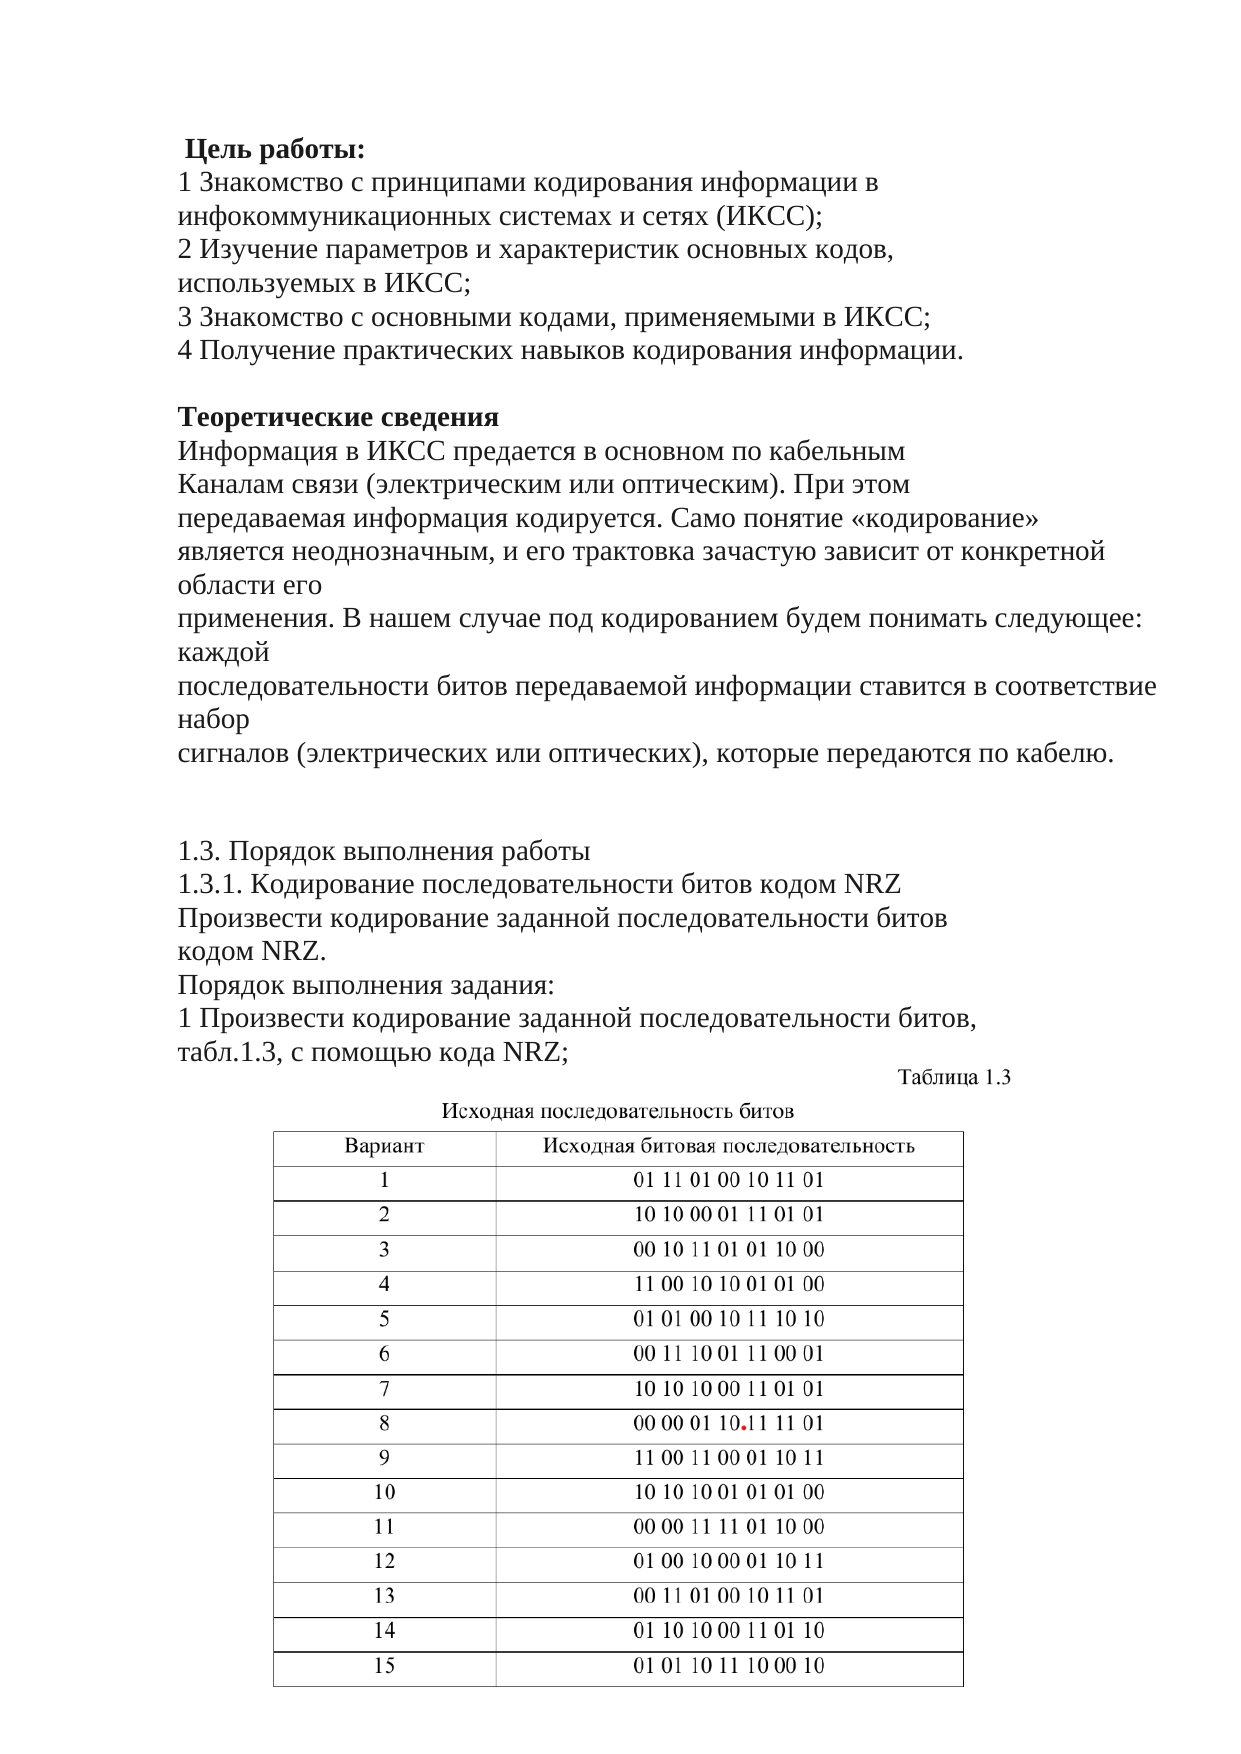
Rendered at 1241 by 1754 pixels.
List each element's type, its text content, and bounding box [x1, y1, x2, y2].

text передаваемая информация кодируется. Само понятие «кодирование» [177, 500, 1181, 533]
text Порядок выполнения задания: [177, 967, 1181, 1001]
text 3 Знакомство с основными кодами, применяемыми в ИКСС; [177, 299, 1181, 332]
text 1.3.1. Кодирование последовательности битов кодом NRZ [177, 866, 1181, 900]
text Каналам связи (электрическим или оптическим). При этом [177, 466, 1181, 500]
text 2 Изучение параметров и характеристик основных кодов, [177, 232, 1181, 265]
text Информация в ИКСС предается в основном по кабельным [177, 433, 1181, 466]
text Цель работы: [177, 131, 1181, 164]
text 1 Произвести кодирование заданной последовательности битов, [177, 1001, 1181, 1034]
text последовательности битов передаваемой информации ставится в соответствие набор [177, 668, 1181, 735]
text кодом NRZ. [177, 933, 1181, 967]
picture [171, 1053, 1112, 1694]
text используемых в ИКСС; [177, 265, 1181, 299]
text сигналов (электрических или оптических), которые передаются по кабелю. [177, 735, 1181, 768]
text Произвести кодирование заданной последовательности битов [177, 900, 1181, 933]
text применения. В нашем случае под кодированием будем понимать следующее: каждой [177, 601, 1181, 668]
text является неоднозначным, и его трактовка зачастую зависит от конкретной области его [177, 533, 1181, 601]
text 4 Получение практических навыков кодирования информации. [177, 332, 1181, 366]
text инфокоммуникационных системах и сетях (ИКСС); [177, 198, 1181, 232]
text Теоретические сведения [177, 399, 1181, 433]
text 1 Знакомство с принципами кодирования информации в [177, 164, 1181, 198]
text 1.3. Порядок выполнения работы [177, 833, 1181, 866]
text табл.1.3, с помощью кода NRZ; [177, 1034, 1181, 1068]
